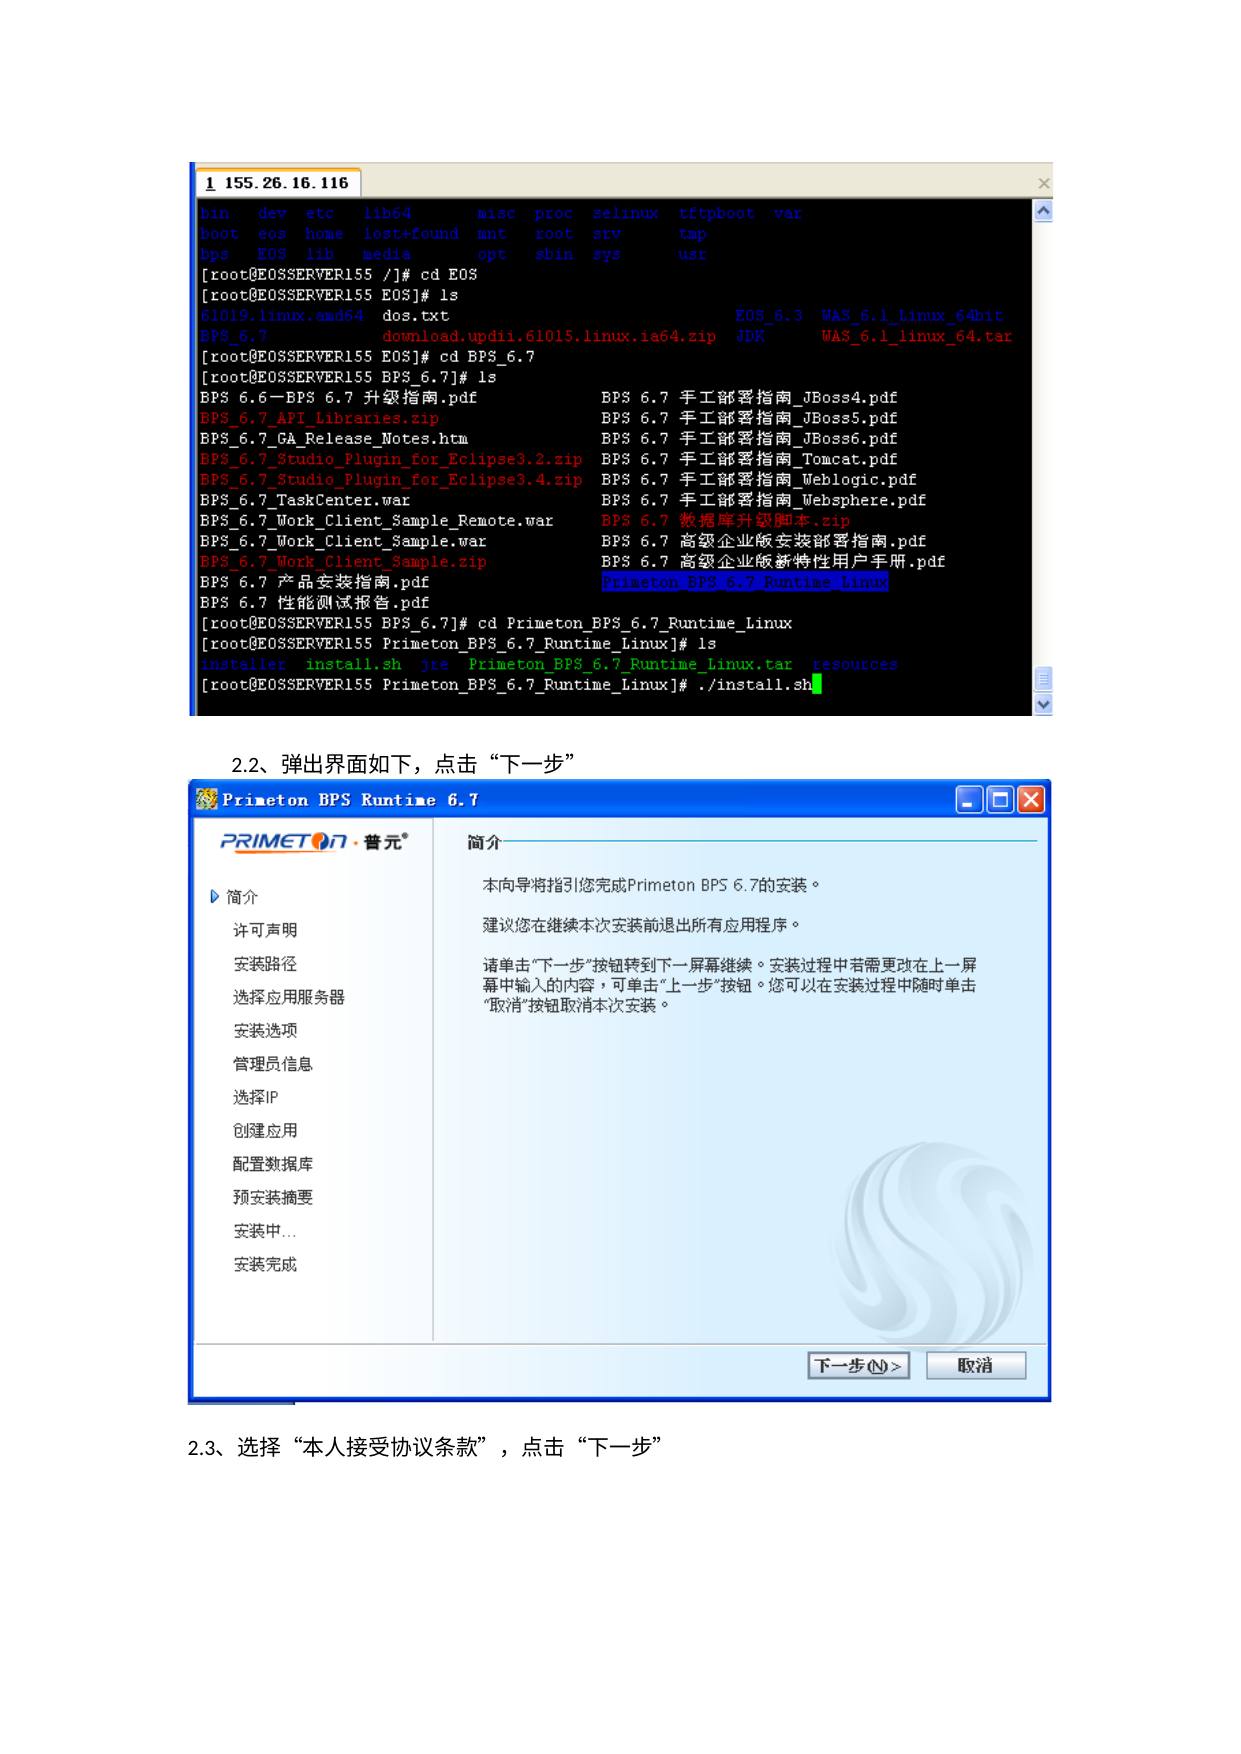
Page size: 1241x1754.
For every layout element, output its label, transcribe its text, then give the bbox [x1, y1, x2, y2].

picture [187, 779, 1052, 1405]
text 2.2、弹出界面如下，点击“下一步” [187, 747, 1053, 779]
picture [187, 162, 1054, 716]
text 2.3、选择“本人接受协议条款”，点击“下一步” [187, 1429, 1053, 1462]
